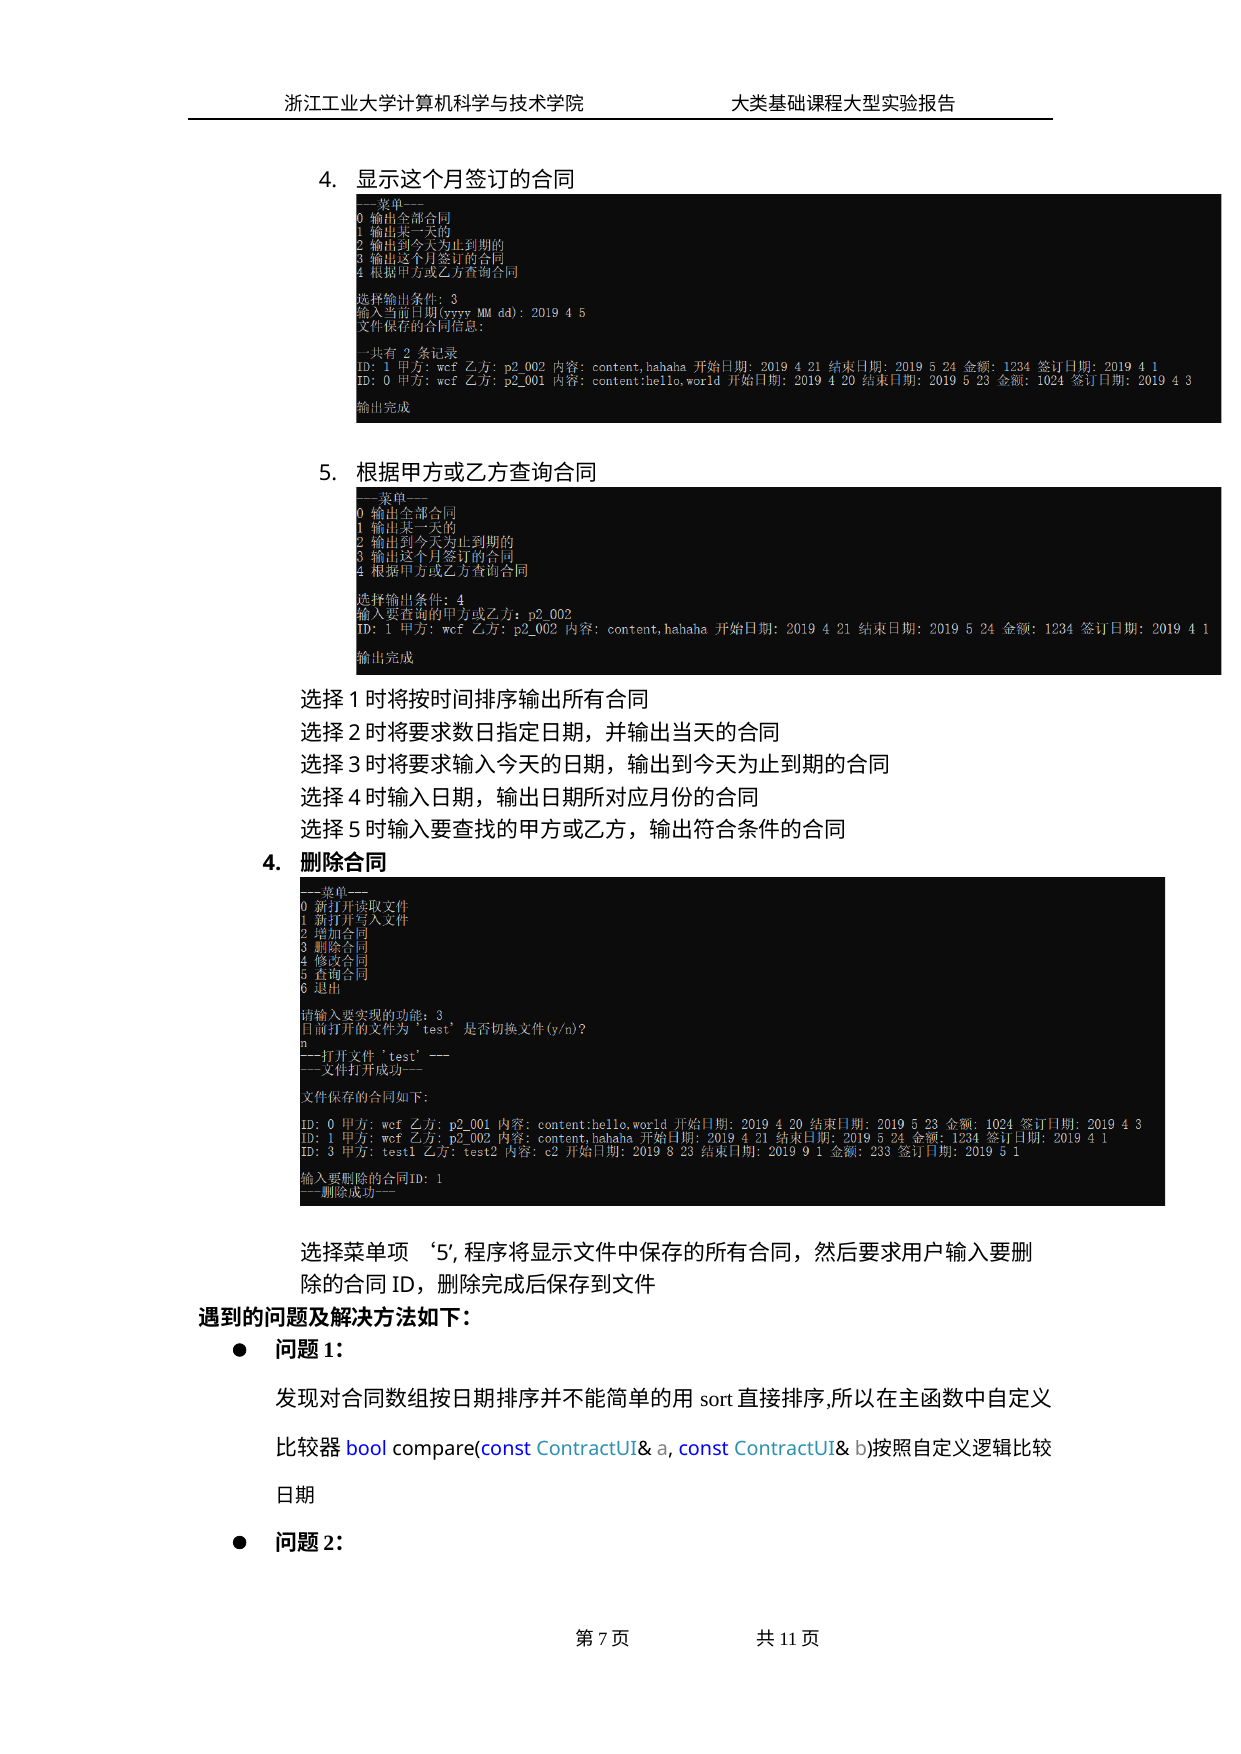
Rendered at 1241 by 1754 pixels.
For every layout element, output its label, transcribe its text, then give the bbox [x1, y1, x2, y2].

picture [356, 194, 1222, 423]
list 显示这个月签订的合同 [319, 162, 1053, 194]
list 问题1： [231, 1332, 1053, 1364]
text 发现对合同数组按日期排序并不能简单的用sort直接排序,所以在主函数中自定义比较器bool compare(const ContractUI& a, const ContractUI& b)按照自定义逻辑比较日期 [275, 1380, 1053, 1510]
picture [300, 877, 1166, 1206]
text 选择1时将按时间排序输出所有合同 [300, 682, 1053, 714]
list 问题2： [231, 1524, 1053, 1557]
picture [356, 487, 1222, 675]
text 选择2时将要求数日指定日期，并输出当天的合同 [300, 714, 1053, 747]
text 遇到的问题及解决方法如下： [187, 1299, 1053, 1332]
text 选择5时输入要查找的甲方或乙方，输出符合条件的合同 [300, 812, 1053, 844]
list 根据甲方或乙方查询合同 [319, 454, 1053, 487]
text 选择3时将要求输入今天的日期，输出到今天为止到期的合同 [300, 747, 1053, 779]
text 选择4时输入日期，输出日期所对应月份的合同 [300, 779, 1053, 812]
text 选择菜单项 ‘5’, 程序将显示文件中保存的所有合同，然后要求用户输入要删除的合同ID，删除完成后保存到文件 [300, 1234, 1053, 1299]
list 删除合同 [262, 844, 1053, 877]
